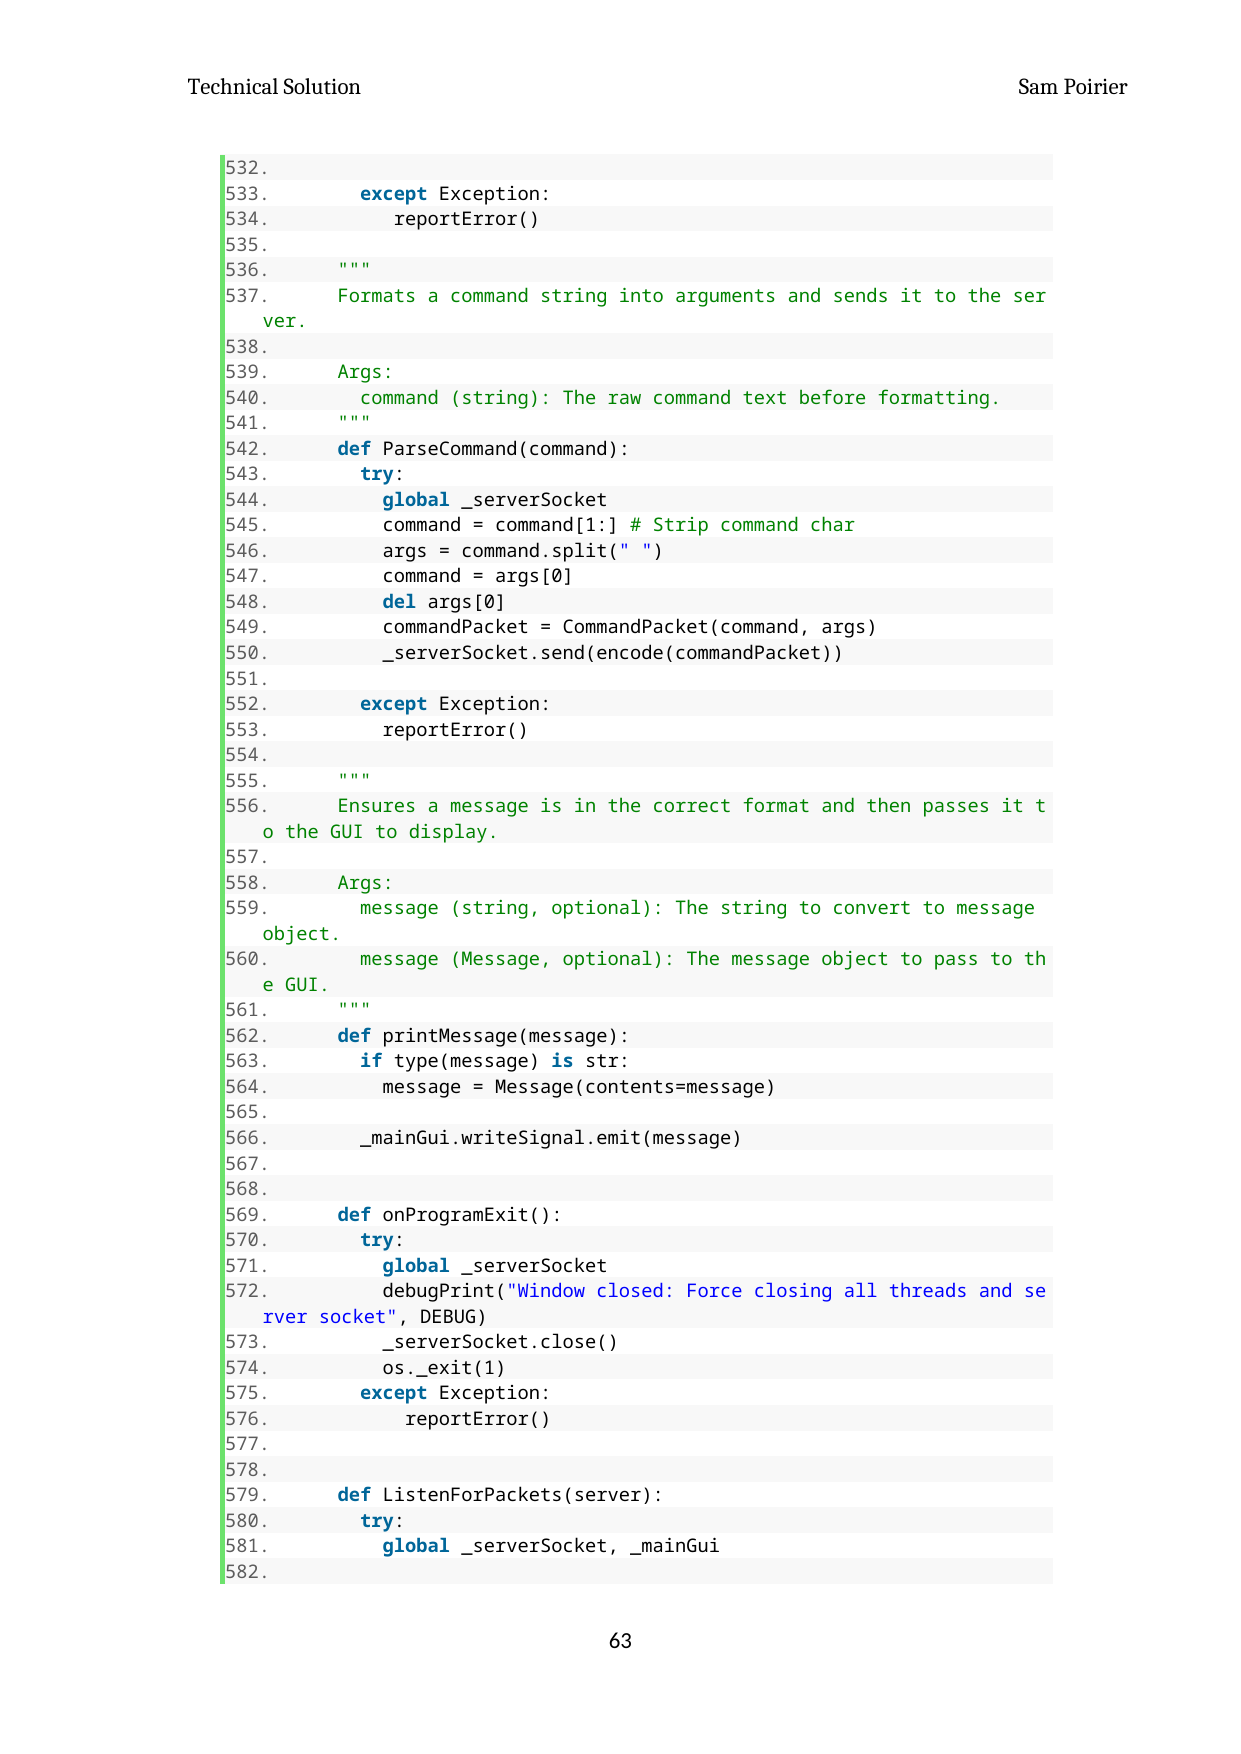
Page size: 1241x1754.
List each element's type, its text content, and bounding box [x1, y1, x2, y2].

list """ [225, 767, 1053, 792]
list except Exception: [225, 1379, 1053, 1405]
list except Exception: [225, 690, 1053, 716]
list try: [225, 461, 1053, 486]
list try: [225, 1507, 1053, 1533]
list Formats a command string into arguments and sends it to the server. [225, 282, 1053, 333]
list global _serverSocket, _mainGui [225, 1533, 1053, 1558]
list def ListenForPackets(server): [225, 1482, 1053, 1507]
list except Exception: [225, 180, 1053, 206]
list Args: [225, 359, 1053, 384]
list _serverSocket.send(encode(commandPacket)) [225, 639, 1053, 665]
list message (string, optional): The string to convert to message object. [225, 894, 1053, 946]
list _mainGui.writeSignal.emit(message) [225, 1124, 1053, 1150]
list def onProgramExit(): [225, 1201, 1053, 1226]
list message = Message(contents=message) [225, 1073, 1053, 1099]
list _serverSocket.close() [225, 1328, 1053, 1354]
list global _serverSocket [225, 486, 1053, 512]
list Args: [225, 869, 1053, 894]
list reportError() [225, 206, 1053, 231]
list if type(message) is str: [225, 1048, 1053, 1073]
list args = command.split(" ") [225, 537, 1053, 563]
list """ [225, 997, 1053, 1022]
list del args[0] [225, 588, 1053, 614]
list debugPrint("Window closed: Force closing all threads and server socket", DEBUG) [225, 1277, 1053, 1328]
list try: [225, 1226, 1053, 1252]
list Ensures a message is in the correct format and then passes it to the GUI to display. [225, 792, 1053, 843]
list command (string): The raw command text before formatting. [225, 384, 1053, 410]
list command = command[1:] # Strip command char [225, 512, 1053, 537]
list command = args[0] [225, 563, 1053, 588]
list message (Message, optional): The message object to pass to the GUI. [225, 946, 1053, 997]
list reportError() [225, 716, 1053, 741]
list reportError() [225, 1405, 1053, 1431]
list """ [225, 257, 1053, 282]
list commandPacket = CommandPacket(command, args) [225, 614, 1053, 639]
list def printMessage(message): [225, 1022, 1053, 1048]
list def ParseCommand(command): [225, 435, 1053, 461]
list """ [225, 410, 1053, 435]
list global _serverSocket [225, 1252, 1053, 1277]
list os._exit(1) [225, 1354, 1053, 1379]
